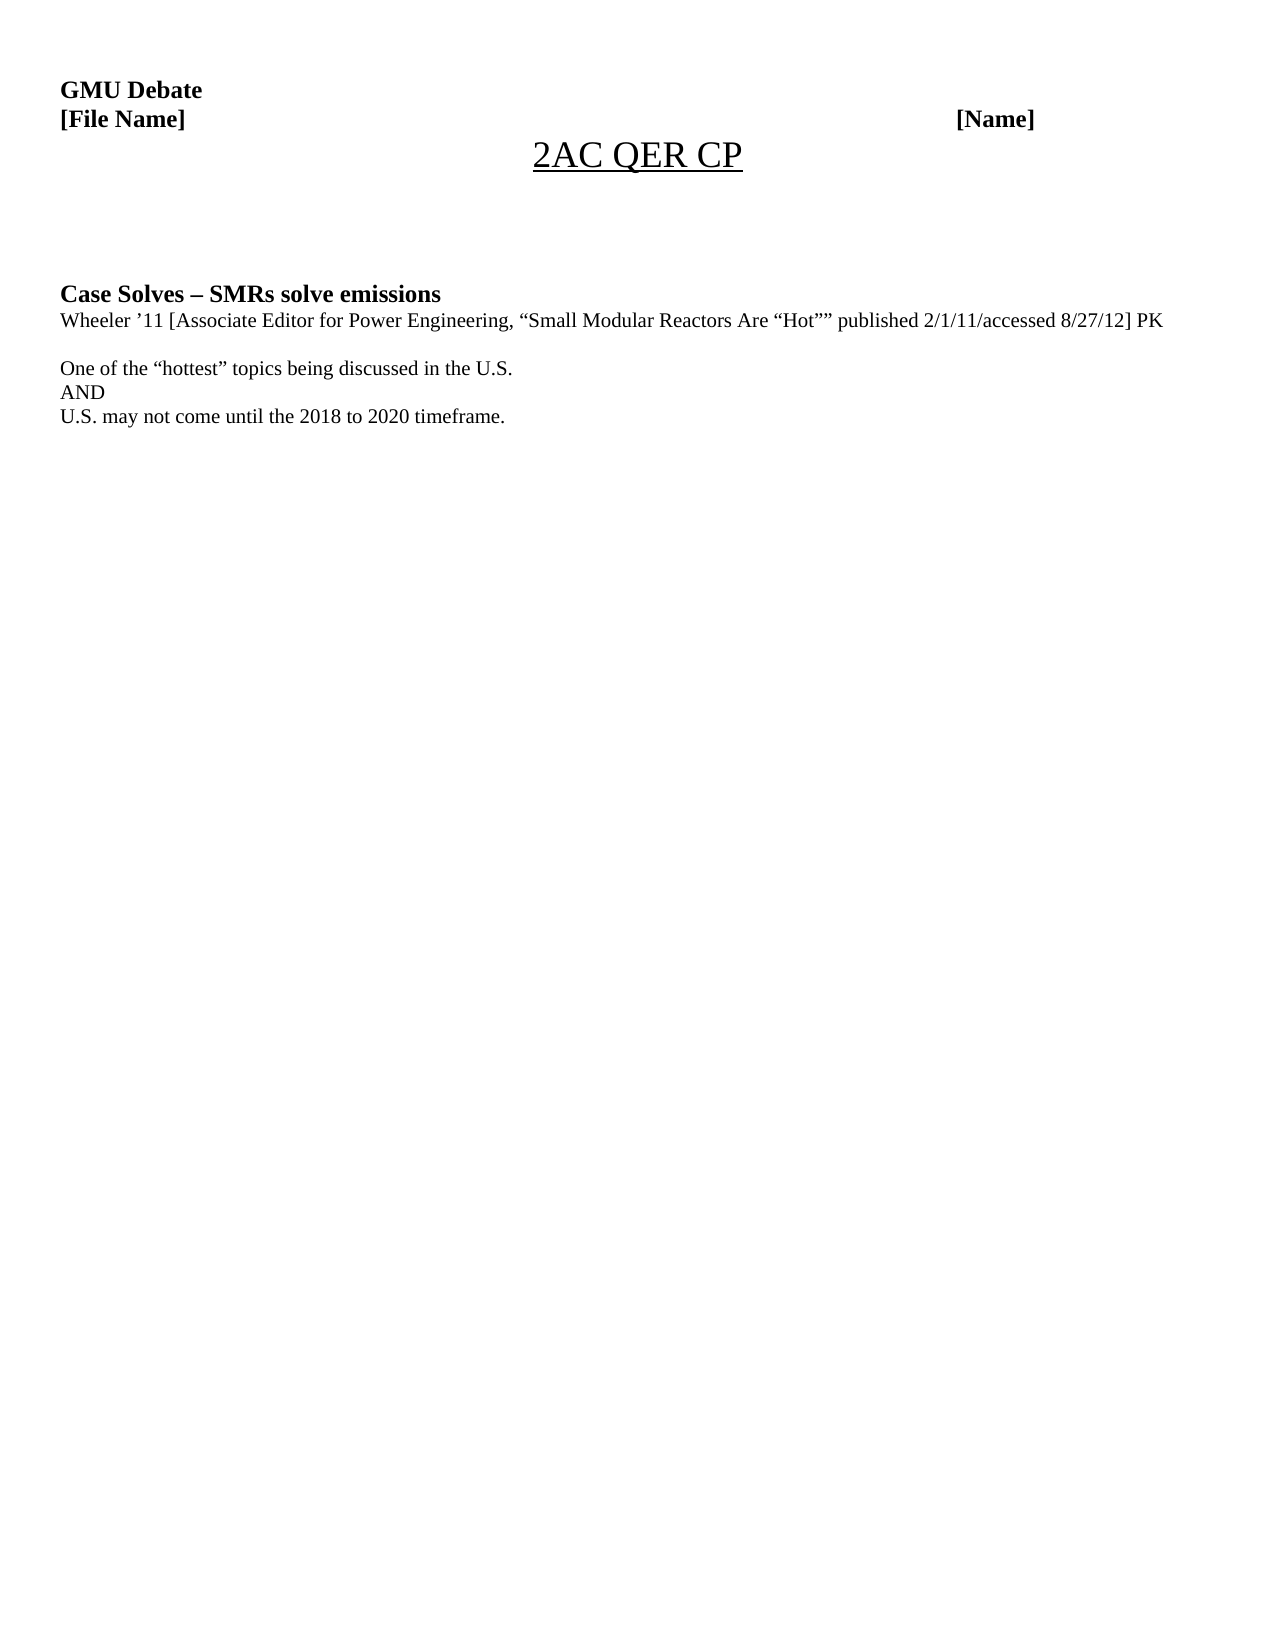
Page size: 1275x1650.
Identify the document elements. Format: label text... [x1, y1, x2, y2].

subtitle Case Solves – SMRs solve emissions [60, 279, 1215, 308]
text Wheeler ’11 [Associate Editor for Power Engineering, “Small Modular Reactors Are “Hot”” published 2/1/11/accessed 8/27/12] PK [60, 308, 1215, 332]
text One of the “hottest” topics being discussed in the U.S. [60, 356, 1215, 380]
text U.S. may not come until the 2018 to 2020 timeframe. [60, 404, 1215, 428]
subtitle 2AC QER CP [60, 132, 1215, 176]
text AND [60, 380, 1215, 404]
